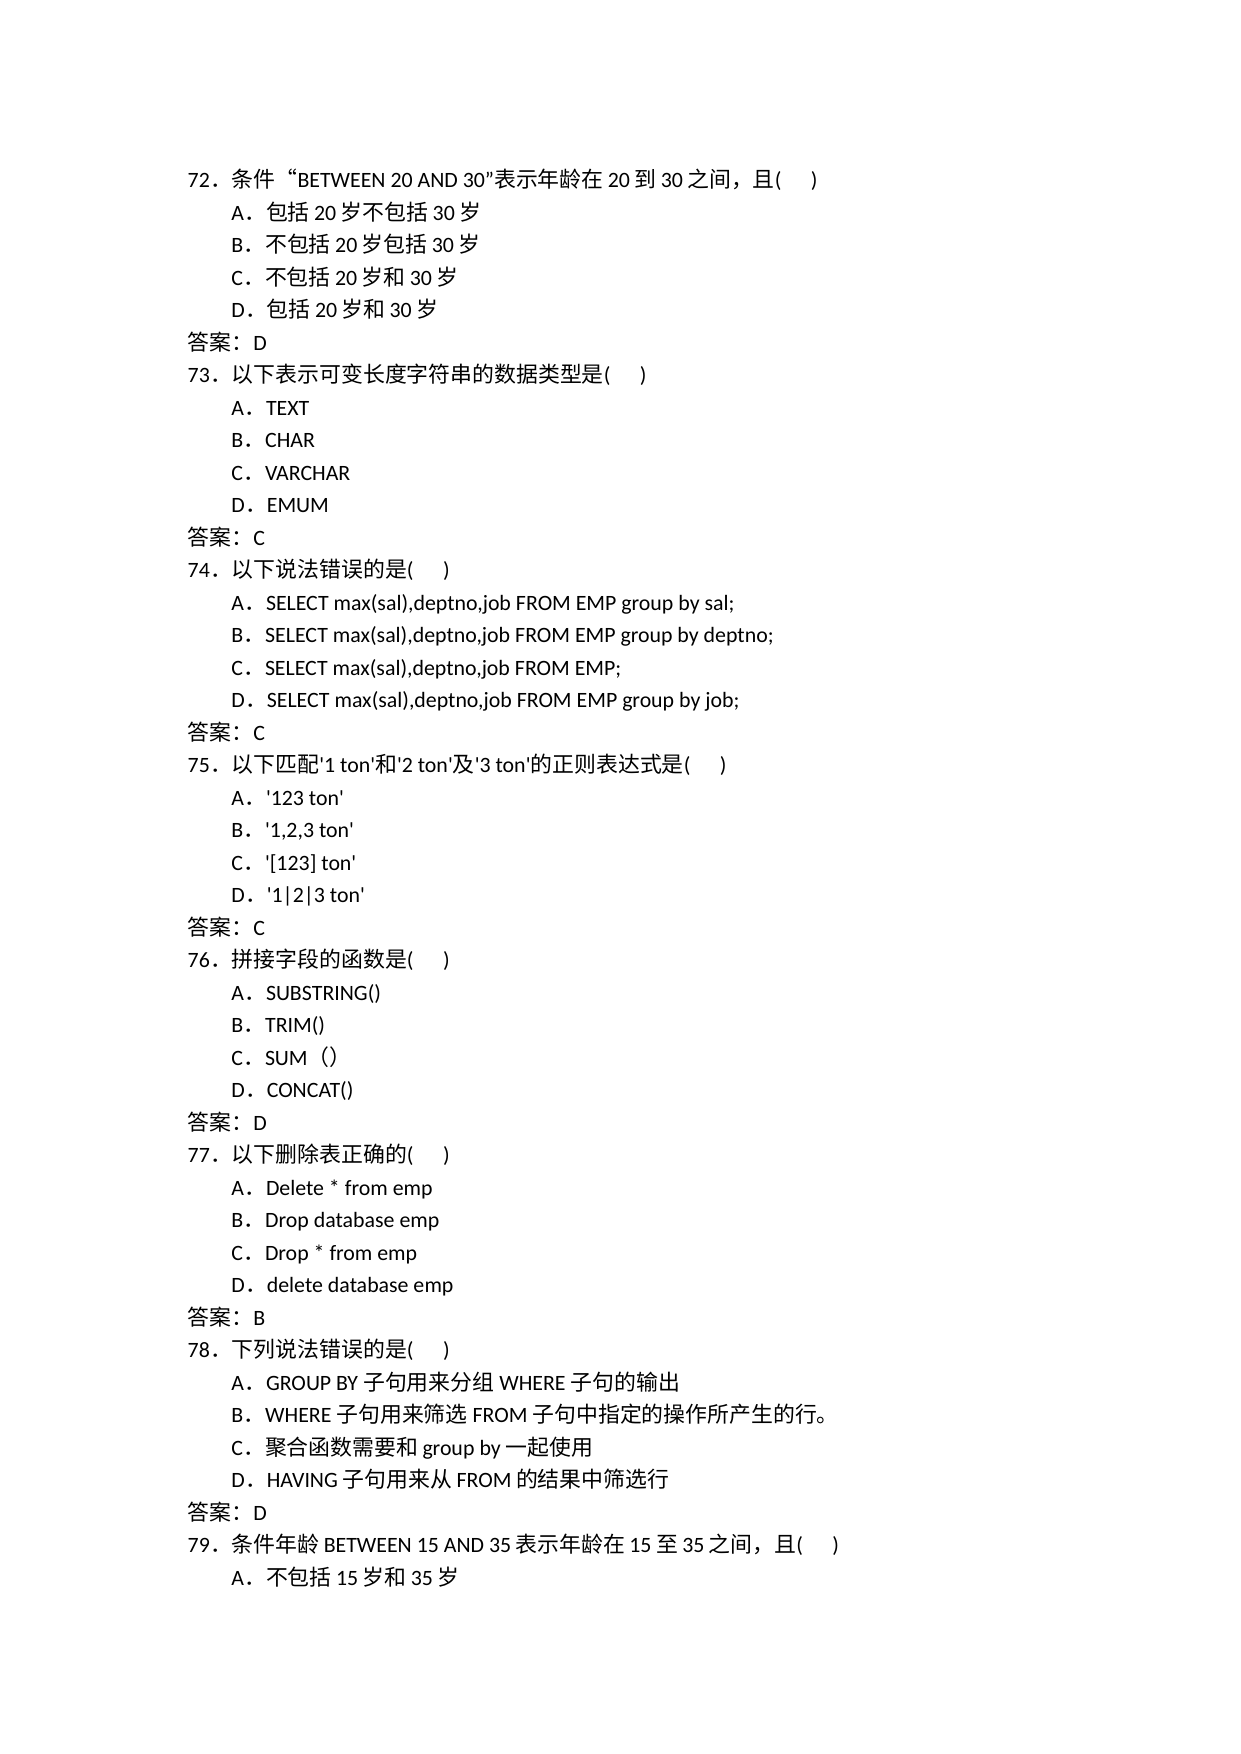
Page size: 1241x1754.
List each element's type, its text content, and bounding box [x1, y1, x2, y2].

text A．'123 ton' [187, 779, 1053, 812]
text 答案：D [187, 1104, 1053, 1137]
text C．SELECT max(sal),deptno,job FROM EMP; [187, 649, 1053, 682]
text A．包括20岁不包括30岁 [187, 194, 1053, 227]
text B．Drop database emp [187, 1202, 1053, 1234]
text 75．以下匹配'1 ton'和'2 ton'及'3 ton'的正则表达式是( ) [187, 747, 1053, 779]
text 73．以下表示可变长度字符串的数据类型是( ) [187, 357, 1053, 389]
text 答案：D [187, 1494, 1053, 1527]
text A．不包括15岁和35岁 [187, 1559, 1053, 1592]
text C．VARCHAR [187, 454, 1053, 487]
text A．GROUP BY 子句用来分组 WHERE 子句的输出 [187, 1364, 1053, 1397]
text B．SELECT max(sal),deptno,job FROM EMP group by deptno; [187, 617, 1053, 649]
text D．SELECT max(sal),deptno,job FROM EMP group by job; [187, 682, 1053, 714]
text A．SUBSTRING() [187, 974, 1053, 1007]
text 72．条件“BETWEEN 20 AND 30”表示年龄在20到30之间，且( ) [187, 162, 1053, 194]
text 76．拼接字段的函数是( ) [187, 942, 1053, 974]
text D．包括20岁和30岁 [187, 292, 1053, 324]
text D．HAVING 子句用来从FROM的结果中筛选行 [187, 1462, 1053, 1494]
text B．'1,2,3 ton' [187, 812, 1053, 844]
text C．不包括20岁和30岁 [187, 259, 1053, 292]
text 78．下列说法错误的是( ) [187, 1332, 1053, 1364]
text 答案：C [187, 714, 1053, 747]
text 79．条件年龄BETWEEN 15 AND 35表示年龄在15至35之间，且( ) [187, 1527, 1053, 1559]
text 77．以下删除表正确的( ) [187, 1137, 1053, 1169]
text C．聚合函数需要和group by 一起使用 [187, 1429, 1053, 1462]
text D．CONCAT() [187, 1072, 1053, 1104]
text C．Drop * from emp [187, 1234, 1053, 1267]
text 答案：B [187, 1299, 1053, 1332]
text A．TEXT [187, 389, 1053, 422]
text C．'[123] ton' [187, 844, 1053, 877]
text B．不包括20岁包括30岁 [187, 227, 1053, 259]
text D．EMUM [187, 487, 1053, 519]
text 答案：C [187, 909, 1053, 942]
text B．WHERE 子句用来筛选 FROM 子句中指定的操作所产生的行。 [187, 1397, 1053, 1429]
text D．'1|2|3 ton' [187, 877, 1053, 909]
text B．TRIM() [187, 1007, 1053, 1039]
text A．Delete * from emp [187, 1169, 1053, 1202]
text 答案：D [187, 324, 1053, 357]
text D．delete database emp [187, 1267, 1053, 1299]
text 答案：C [187, 519, 1053, 552]
text 74．以下说法错误的是( ) [187, 552, 1053, 584]
text A．SELECT max(sal),deptno,job FROM EMP group by sal; [187, 584, 1053, 617]
text B．CHAR [187, 422, 1053, 454]
text C．SUM（） [187, 1039, 1053, 1072]
